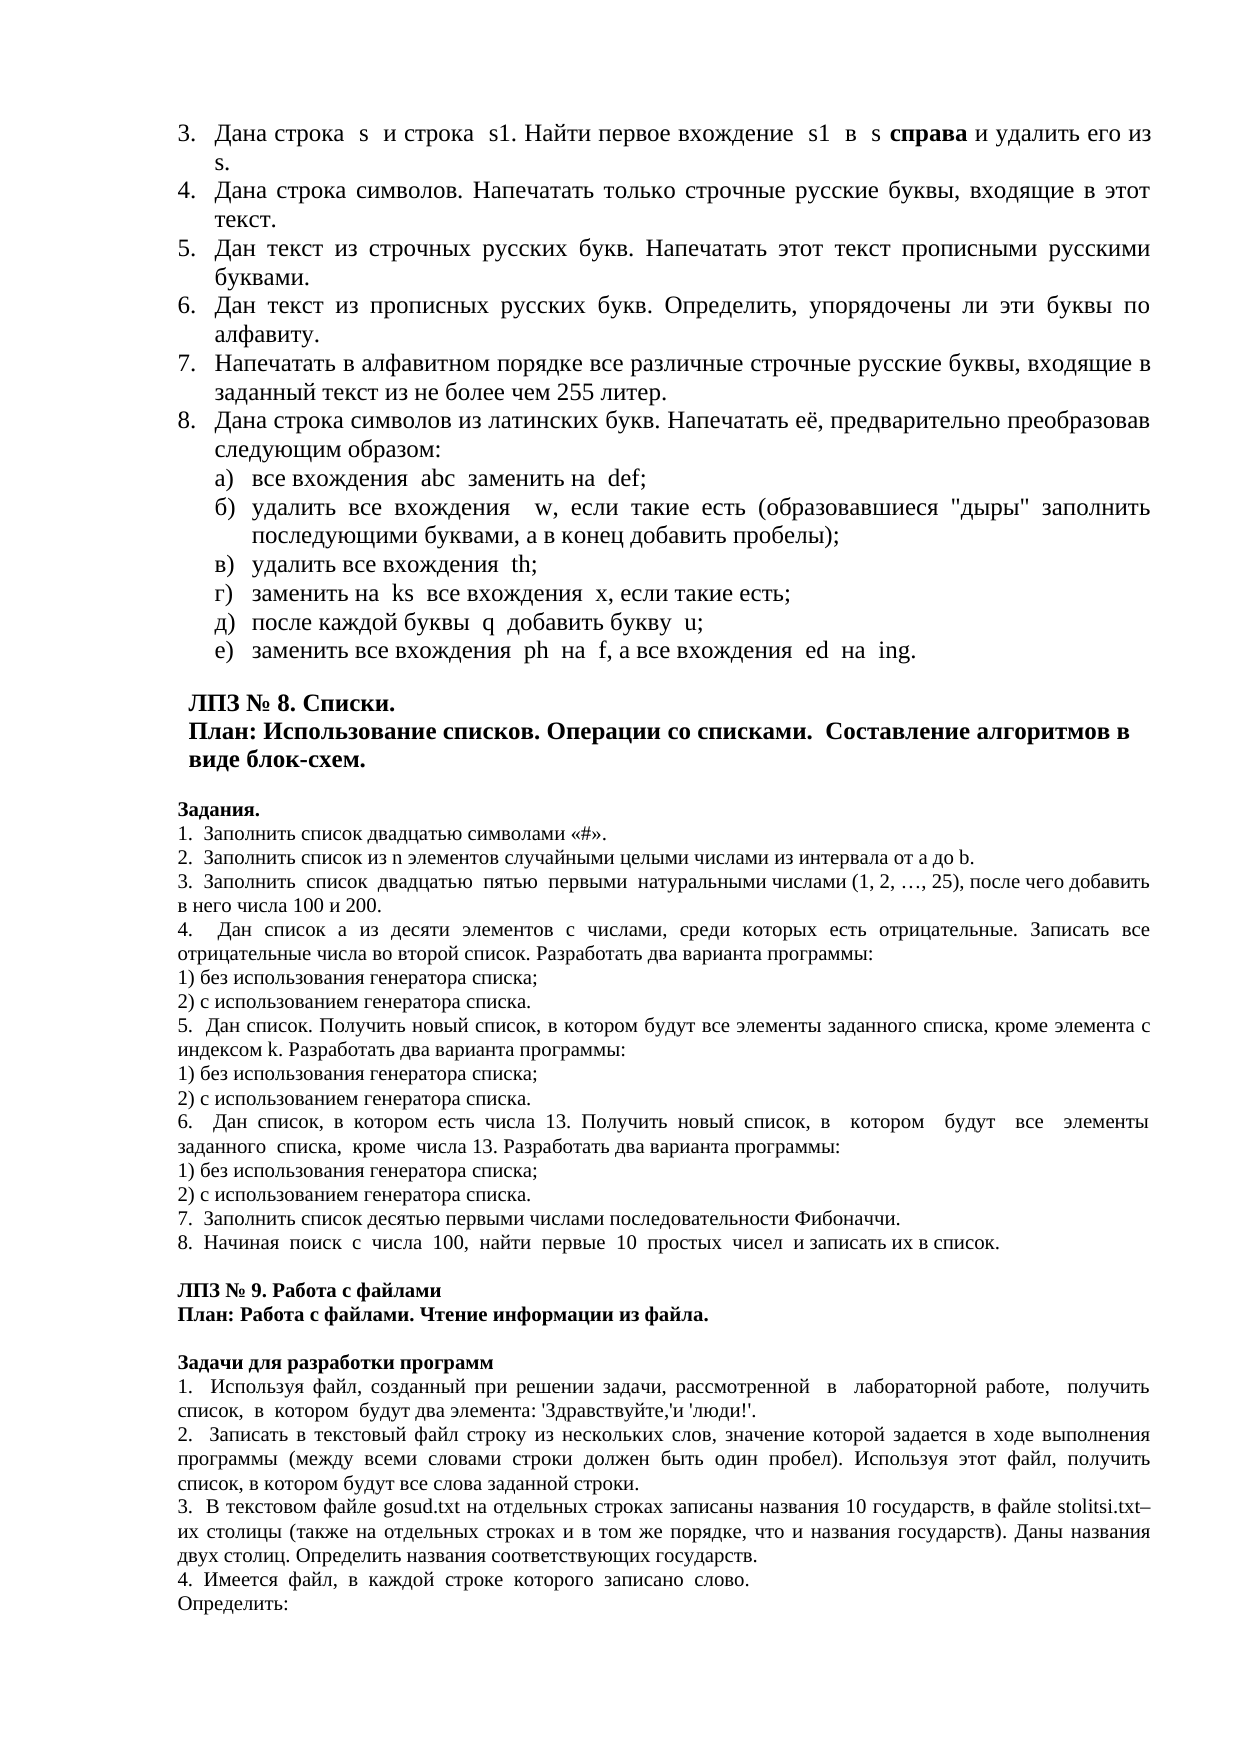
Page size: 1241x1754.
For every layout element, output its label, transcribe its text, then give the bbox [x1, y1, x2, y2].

text 1. Заполнить список двадцатью символами «#». [177, 821, 1152, 845]
text 4. Имеется файл, в каждой строке которого записано слово. [177, 1567, 1152, 1591]
text ЛПЗ № 9. Работа с файлами [177, 1278, 1152, 1302]
text План: Использование списков. Операции со списками. Составление алгоритмов в виде блок-схем. [188, 718, 1152, 773]
text 2. Заполнить список из n элементов случайными целыми числами из интервала от а до b. [177, 845, 1152, 869]
text е) заменить все вхождения ph на f, а все вхождения ed на ing. [214, 636, 1152, 664]
text 2) с использованием генератора списка. [177, 1182, 1152, 1206]
text 1) без использования генератора списка; [177, 965, 1152, 989]
text 8. Начиная поиск с числа 100, найти первые 10 простых чисел и записать их в список. [177, 1230, 1152, 1254]
text Задачи для разработки программ [177, 1350, 1152, 1374]
text д) после каждой буквы q добавить букву u; [214, 607, 1152, 636]
text 5. Дан список. Получить новый список, в котором будут все элементы заданного списка, кроме элемента с индексом k. Разработать два варианта программы: [177, 1013, 1152, 1061]
text 3. Заполнить список двадцатью пятью первыми натуральными числами (1, 2, …, 25), после чего добавить в него числа 100 и 200. [177, 869, 1152, 917]
text Задания. [177, 797, 1152, 821]
text Определить: [177, 1591, 1152, 1615]
text 6. Дан список, в котором есть числа 13. Получить новый список, в котором будут все элементы заданного списка, кроме числа 13. Разработать два варианта программы: [177, 1109, 1152, 1158]
text 6. Дан текст из прописных русских букв. Определить, упорядочены ли эти буквы по алфавиту. [177, 291, 1152, 348]
text а) все вхождения abc заменить на def; [214, 463, 1152, 492]
text 3. Дана строка s и строка s1. Найти первое вхождение s1 в s справа и удалить его из s. [177, 118, 1152, 176]
text 2. Записать в текстовый файл строку из нескольких слов, значение которой задается в ходе выполнения программы (между всеми словами строки должен быть один пробел). Используя этот файл, получить список, в котором будут все слова заданной строки. [177, 1422, 1152, 1494]
text 7. Заполнить список десятью первыми числами последовательности Фибоначчи. [177, 1206, 1152, 1230]
text 4. Дана строка символов. Напечатать только строчные русские буквы, входящие в этот текст. [177, 176, 1152, 233]
text План: Работа с файлами. Чтение информации из файла. [177, 1302, 1152, 1326]
text 1. Используя файл, созданный при решении задачи, рассмотренной в лабораторной работе, получить список, в котором будут два элемента: 'Здравствуйте,'и 'люди!'. [177, 1374, 1152, 1422]
text 2) с использованием генератора списка. [177, 989, 1152, 1013]
text ЛПЗ № 8. Списки. [188, 689, 1152, 717]
text 3. В текстовом файле gosud.txt на отдельных строках записаны названия 10 государств, в файле stolitsi.txt– их столицы (также на отдельных строках и в том же порядке, что и названия государств). Даны названия двух столиц. Определить названия соответствующих государств. [177, 1494, 1152, 1567]
text 8. Дана строка символов из латинских букв. Напечатать её, предварительно преобразовав следующим образом: [177, 406, 1152, 463]
text 1) без использования генератора списка; [177, 1158, 1152, 1182]
text 4. Дан список a из десяти элементов с числами, среди которых есть отрицательные. Записать все отрицательные числа во второй список. Разработать два варианта программы: [177, 917, 1152, 965]
text б) удалить все вхождения w, если такие есть (образовавшиеся "дыры" заполнить последующими буквами, а в конец добавить пробелы); [214, 492, 1152, 549]
text 7. Напечатать в алфавитном порядке все различные строчные русские буквы, входящие в заданный текст из не более чем 255 литер. [177, 348, 1152, 406]
text 1) без использования генератора списка; [177, 1061, 1152, 1085]
text 2) с использованием генератора списка. [177, 1085, 1152, 1109]
text 5. Дан текст из строчных русских букв. Напечатать этот текст прописными русскими буквами. [177, 233, 1152, 291]
text г) заменить на ks все вхождения x, если такие есть; [214, 578, 1152, 607]
text в) удалить все вхождения th; [214, 549, 1152, 578]
